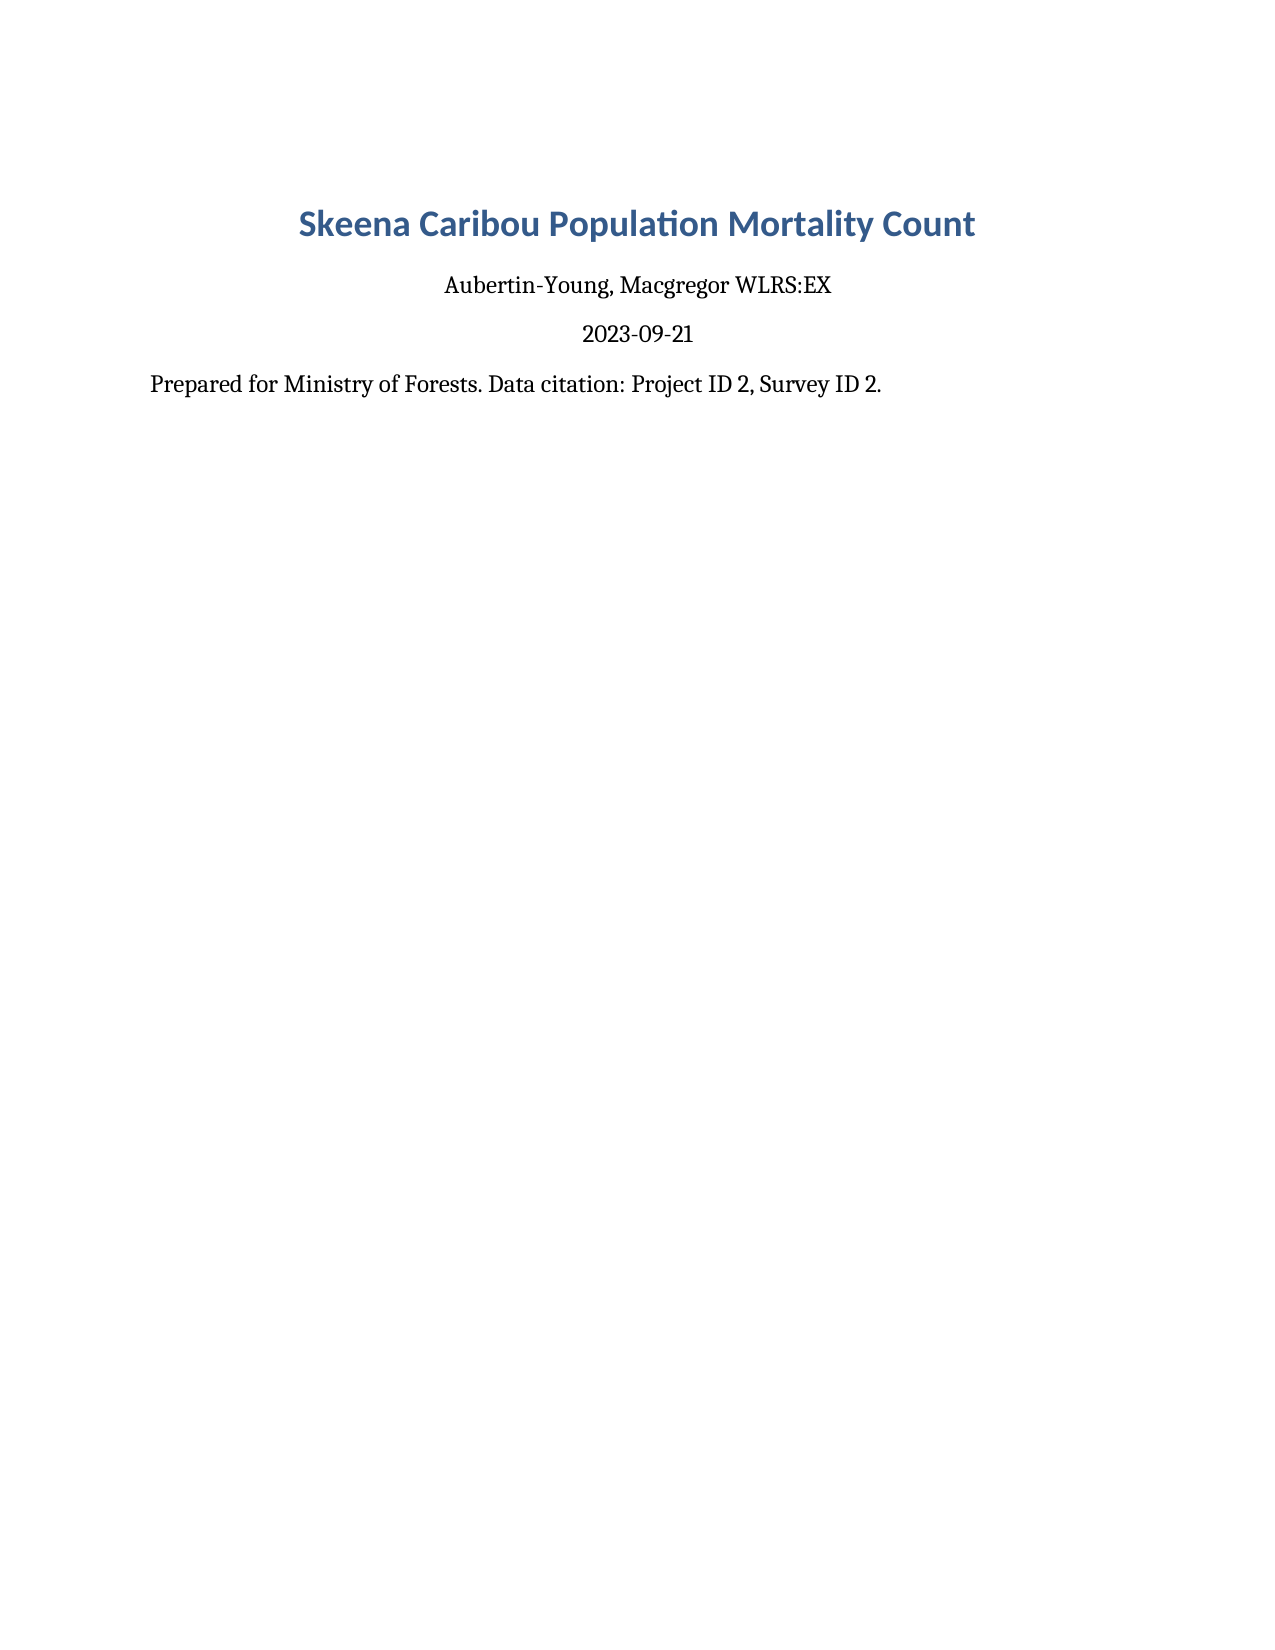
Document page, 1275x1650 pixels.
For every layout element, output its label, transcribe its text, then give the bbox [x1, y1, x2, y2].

title Skeena Caribou Population Mortality Count [150, 200, 1125, 246]
text Prepared for Ministry of Forests. Data citation: Project ID 2, Survey ID 2. [150, 370, 1125, 399]
text 2023-09-21 [150, 320, 1125, 349]
text Aubertin-Young, Macgregor WLRS:EX [150, 271, 1125, 299]
